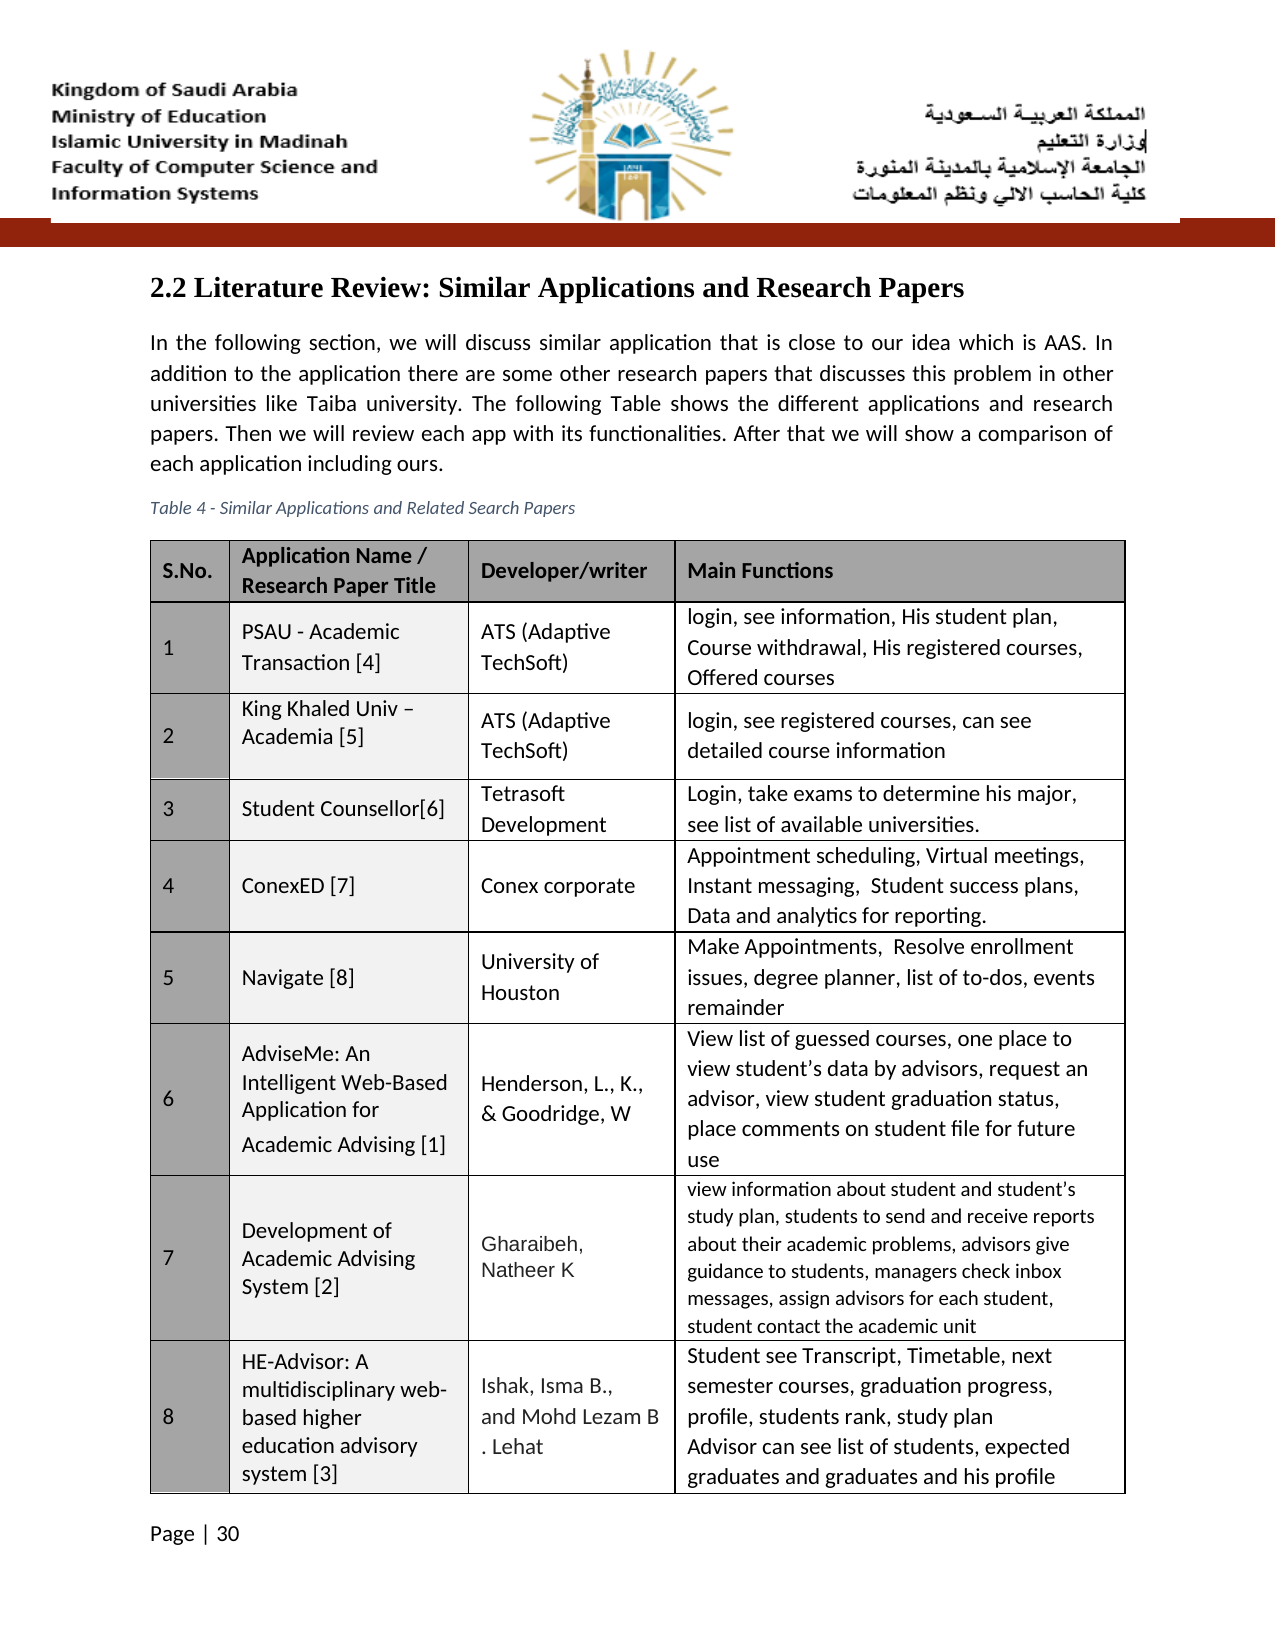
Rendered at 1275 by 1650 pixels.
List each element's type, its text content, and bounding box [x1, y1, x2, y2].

table_cell Navigate [8] [230, 933, 468, 1023]
table_cell Login, take exams to determine his major, see list of available universities. [676, 780, 1124, 840]
table_cell Gharaibeh, Natheer K [469, 1176, 674, 1340]
table_cell 5 [151, 933, 229, 1023]
table_header Main Functions [676, 541, 1124, 601]
table_cell 3 [151, 780, 229, 840]
table_cell AdviseMe: An Intelligent Web-Based Application for Academic Advising [1] [230, 1024, 468, 1175]
table_cell Student Counsellor[6] [230, 780, 468, 840]
table_cell 7 [151, 1176, 229, 1340]
table_cell Tetrasoft Development [469, 780, 674, 840]
table_cell 1 [151, 603, 229, 693]
table_cell view information about student and student’s study plan, students to send and receive reports about their academic problems, advisors give guidance to students, managers check inbox messages, assign advisors for each student, student contact the academic unit [676, 1176, 1124, 1340]
table_cell University of Houston [469, 933, 674, 1023]
table_cell Ishak, Isma B., and Mohd Lezam B. Lehat [469, 1341, 674, 1492]
table_cell ConexED [7] [230, 841, 468, 931]
table_cell Henderson, L., K., & Goodridge, W [469, 1024, 674, 1175]
table_header Application Name / Research Paper Title [230, 541, 468, 601]
table_header Developer/writer [469, 541, 674, 601]
table_cell Conex corporate [469, 841, 674, 931]
table_cell login, see registered courses, can see detailed course information [676, 694, 1124, 778]
table_cell Student see Transcript, Timetable, next semester courses, graduation progress, profile, students rank, study plan Advisor can see list of students, expected graduates and graduates and his profile [676, 1341, 1124, 1492]
table_header S.No. [151, 541, 229, 601]
table_cell 6 [151, 1024, 229, 1175]
table_cell Appointment scheduling, Virtual meetings, Instant messaging, Student success plans, Data and analytics for reporting. [676, 841, 1124, 931]
table_cell 2 [151, 694, 229, 778]
table_cell King Khaled Univ – Academia [5] ‏ [230, 694, 468, 778]
table_cell HE-Advisor: A multidisciplinary web-based higher education advisory system [3] [230, 1341, 468, 1492]
table_cell View list of guessed courses, one place to view student’s data by advisors, request an advisor, view student graduation status, place comments on student file for future use [676, 1024, 1124, 1175]
table_cell 8 [151, 1341, 229, 1492]
table_cell Make Appointments, Resolve enrollment issues, degree planner, list of to-dos, events remainder [676, 933, 1124, 1023]
table_cell ATS (Adaptive TechSoft) [469, 694, 674, 778]
text In the following section, we will discuss similar application that is close to our idea which is AAS. In addition to the application there are some other research papers that discusses this problem in other universities like Taiba university. The following Table shows the different applications and research papers. Then we will review each app with its functionalities. After that we will show a comparison of each application including ours. [150, 328, 1116, 477]
table_cell ATS (Adaptive TechSoft) [469, 603, 674, 693]
table_cell Development of Academic Advising System [2] [230, 1176, 468, 1340]
table_cell login, see information, His student plan, Course withdrawal, His registered courses, Offered courses [676, 603, 1124, 693]
picture [48, 47, 1179, 222]
subtitle 2.2 Literature Review: Similar Applications and Research Papers [150, 270, 1116, 303]
table_cell PSAU - Academic Transaction [4] [230, 603, 468, 693]
table_cell 4 [151, 841, 229, 931]
